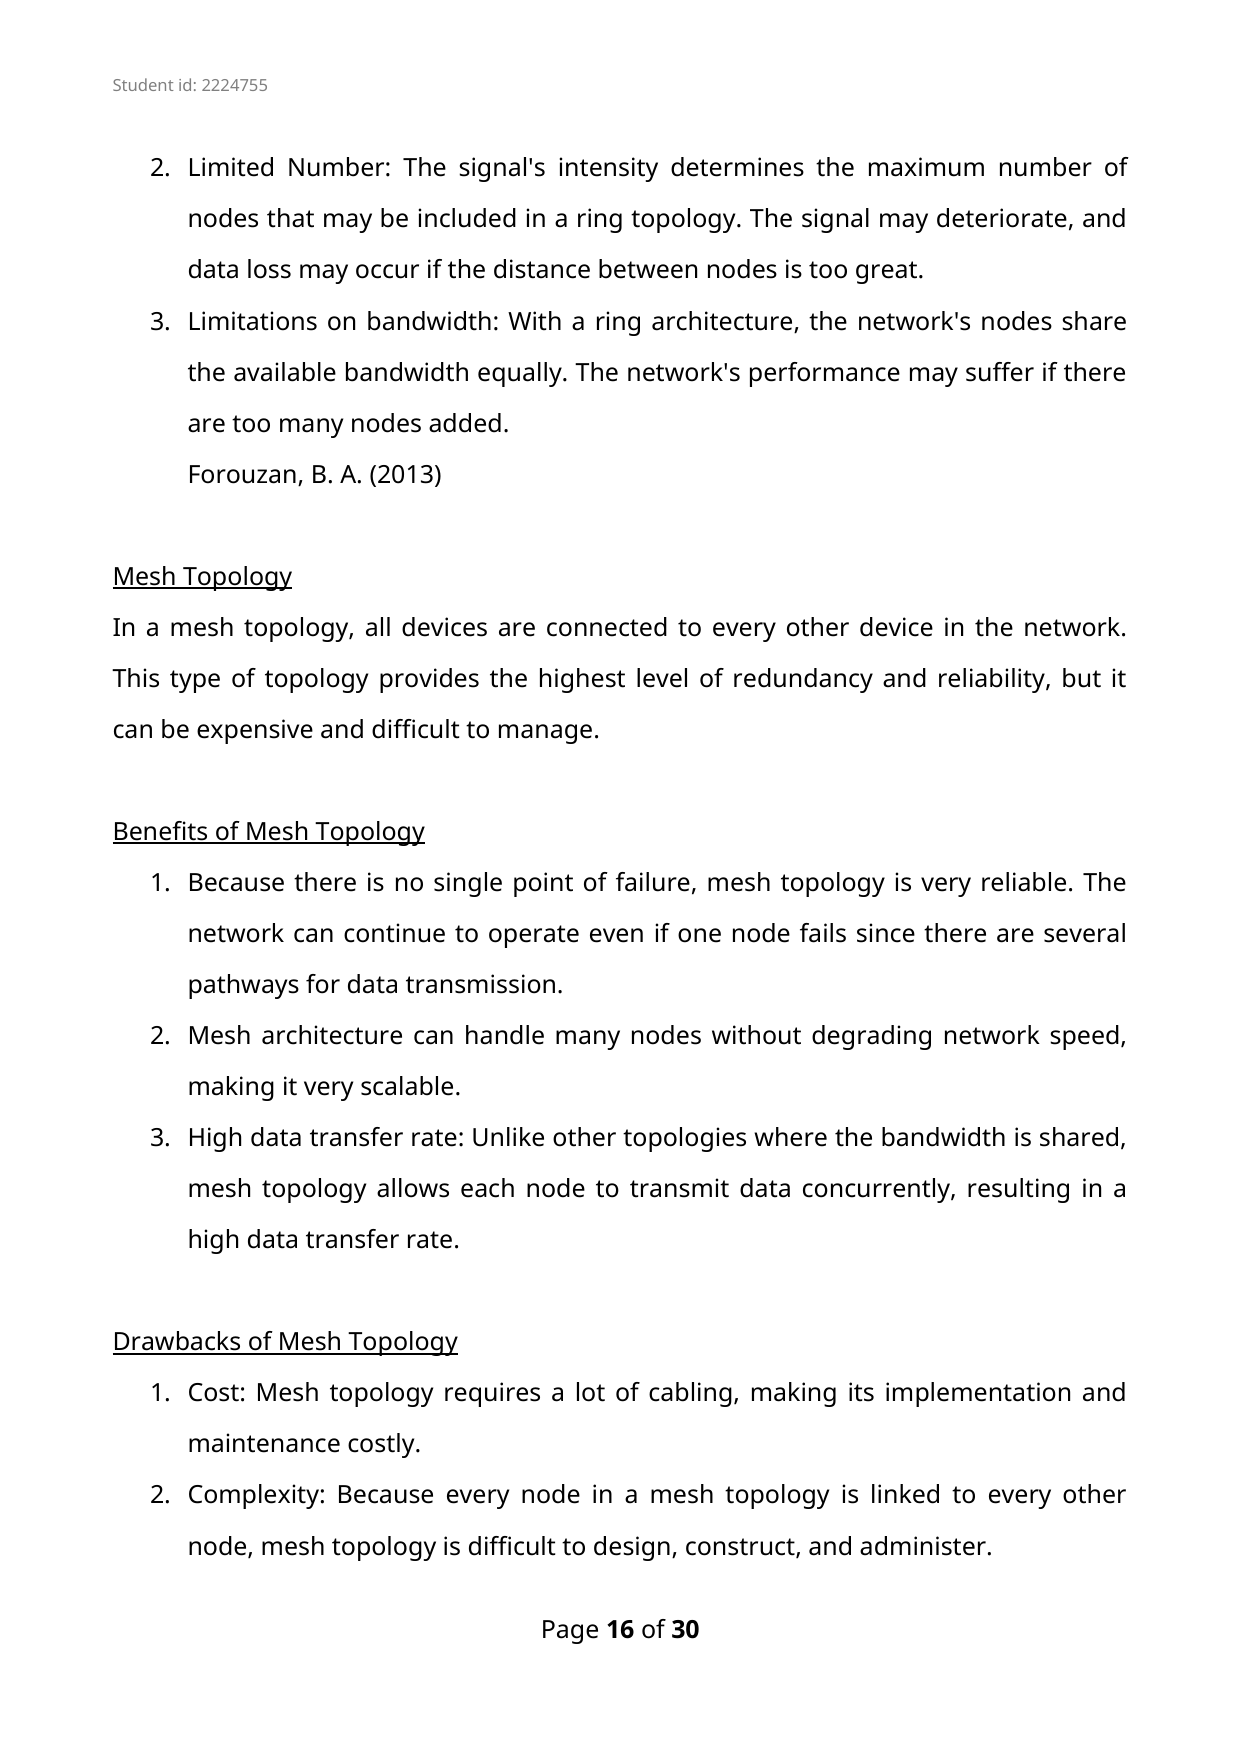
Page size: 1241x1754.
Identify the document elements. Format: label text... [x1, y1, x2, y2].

list Because there is no single point of failure, mesh topology is very reliable. The network can continue to operate even if one node fails since there are several pathways for data transmission. [150, 864, 1128, 1001]
text Mesh Topology [112, 558, 1128, 592]
list High data transfer rate: Unlike other topologies where the bandwidth is shared, mesh topology allows each node to transmit data concurrently, resulting in a high data transfer rate. [150, 1120, 1128, 1256]
list Limitations on bandwidth: With a ring architecture, the network's nodes share the available bandwidth equally. The network's performance may suffer if there are too many nodes added. [150, 303, 1128, 439]
text Benefits of Mesh Topology [112, 813, 1128, 848]
list Cost: Mesh topology requires a lot of cabling, making its implementation and maintenance costly. [150, 1375, 1128, 1460]
list Complexity: Because every node in a mesh topology is linked to every other node, mesh topology is difficult to design, construct, and administer. [150, 1477, 1128, 1562]
text In a mesh topology, all devices are connected to every other device in the network. This type of topology provides the highest level of redundancy and reliability, but it can be expensive and difficult to manage. [112, 609, 1128, 746]
text Forouzan, B. A. (2013) [112, 456, 1128, 490]
text Drawbacks of Mesh Topology [112, 1324, 1128, 1358]
list Limited Number: The signal's intensity determines the maximum number of nodes that may be included in a ring topology. The signal may deteriorate, and data loss may occur if the distance between nodes is too great. [150, 150, 1128, 286]
list Mesh architecture can handle many nodes without degrading network speed, making it very scalable. [150, 1018, 1128, 1103]
